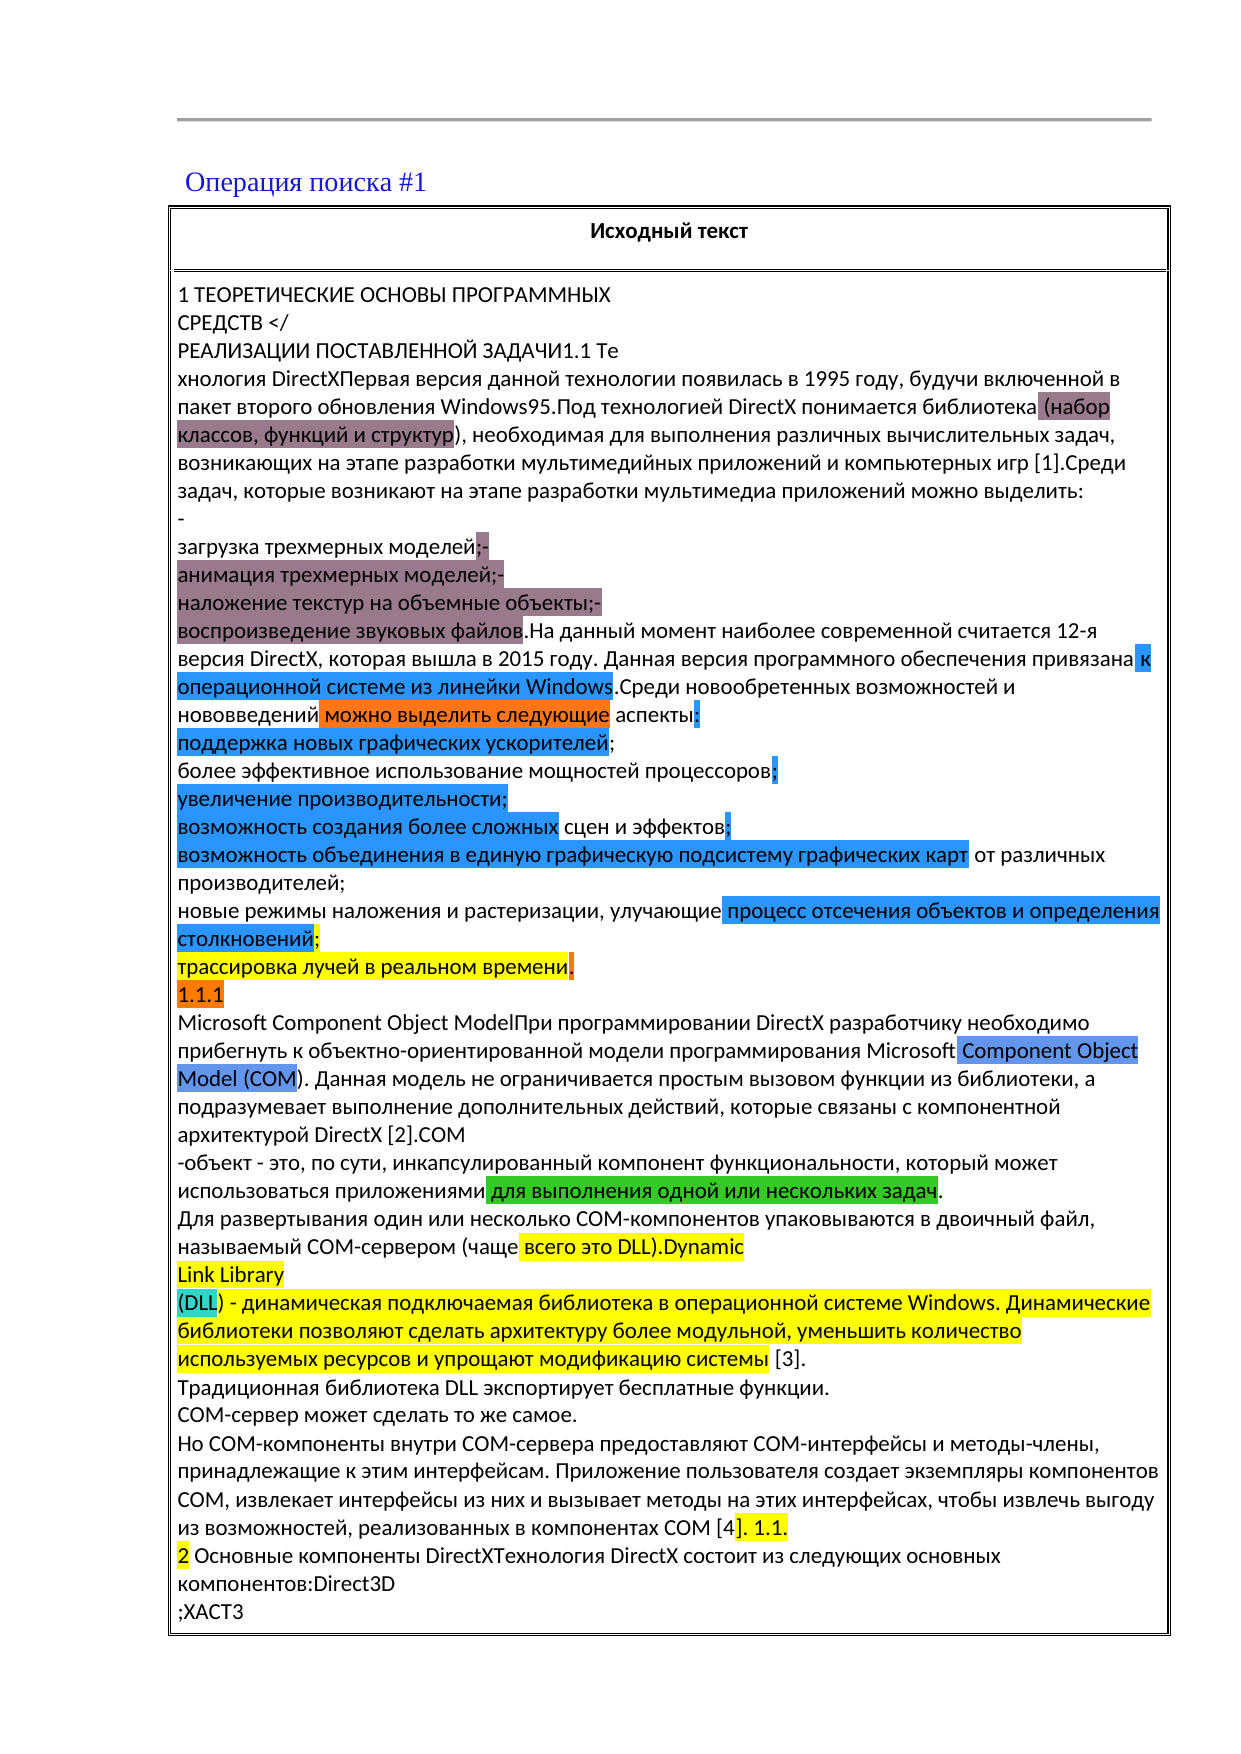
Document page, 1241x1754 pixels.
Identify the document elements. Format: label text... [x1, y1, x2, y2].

text Операция поиска #1 [185, 165, 1144, 197]
table_header Исходный текст [171, 209, 1167, 269]
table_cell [169, 269, 1169, 1633]
